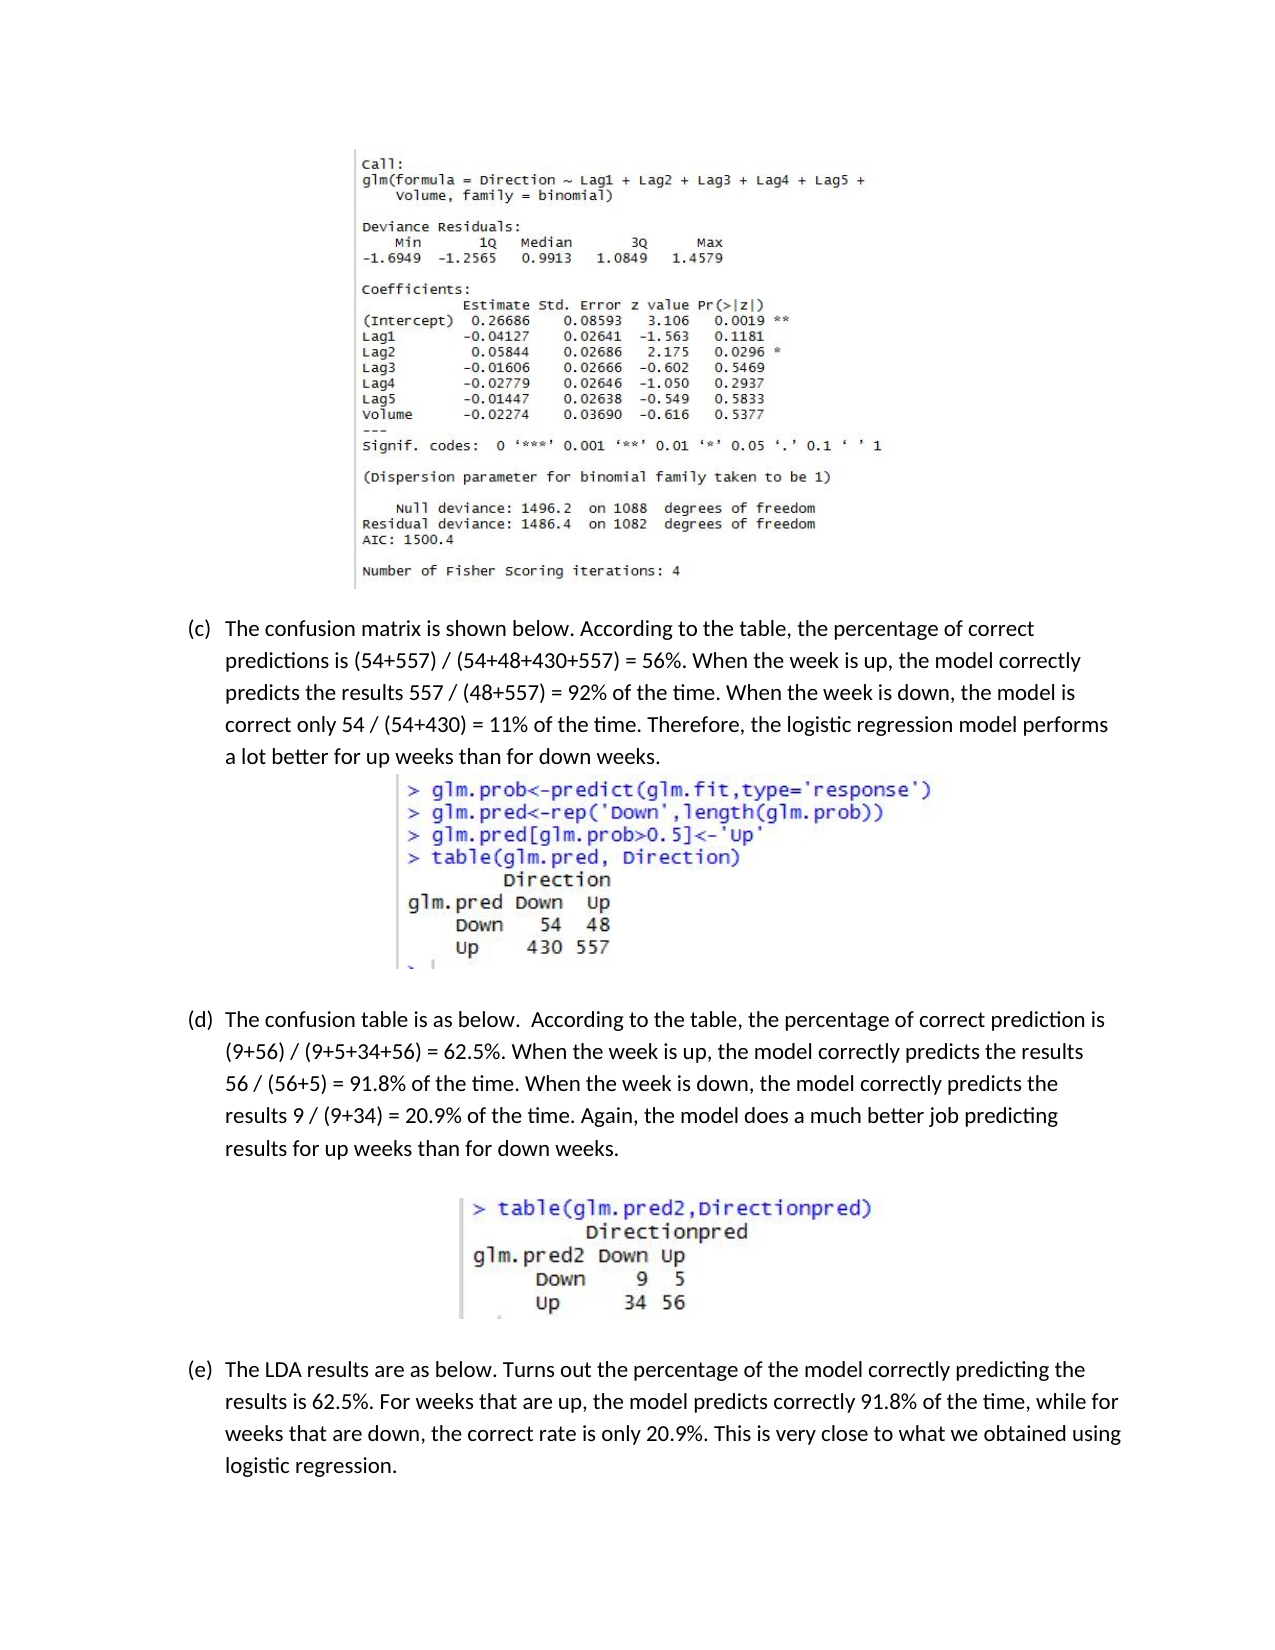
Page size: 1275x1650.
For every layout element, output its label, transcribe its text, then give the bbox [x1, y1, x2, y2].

list The LDA results are as below. Turns out the percentage of the model correctly predicting the results is 62.5%. For weeks that are up, the model predicts correctly 91.8% of the time, while for weeks that are down, the correct rate is only 20.9%. This is very close to what we obtained using logistic regression. [187, 1355, 1125, 1479]
picture [459, 1198, 891, 1319]
picture [354, 149, 921, 589]
picture [396, 774, 954, 969]
list The confusion table is as below. According to the table, the percentage of correct prediction is (9+56) / (9+5+34+56) = 62.5%. When the week is up, the model correctly predicts the results 56 / (56+5) = 91.8% of the time. When the week is down, the model correctly predicts the results 9 / (9+34) = 20.9% of the time. Again, the model does a much better job predicting results for up weeks than for down weeks. [187, 1005, 1125, 1162]
list The confusion matrix is shown below. According to the table, the percentage of correct predictions is (54+557) / (54+48+430+557) = 56%. When the week is up, the model correctly predicts the results 557 / (48+557) = 92% of the time. When the week is down, the model is correct only 54 / (54+430) = 11% of the time. Therefore, the logistic regression model performs a lot better for up weeks than for down weeks. [187, 614, 1125, 771]
